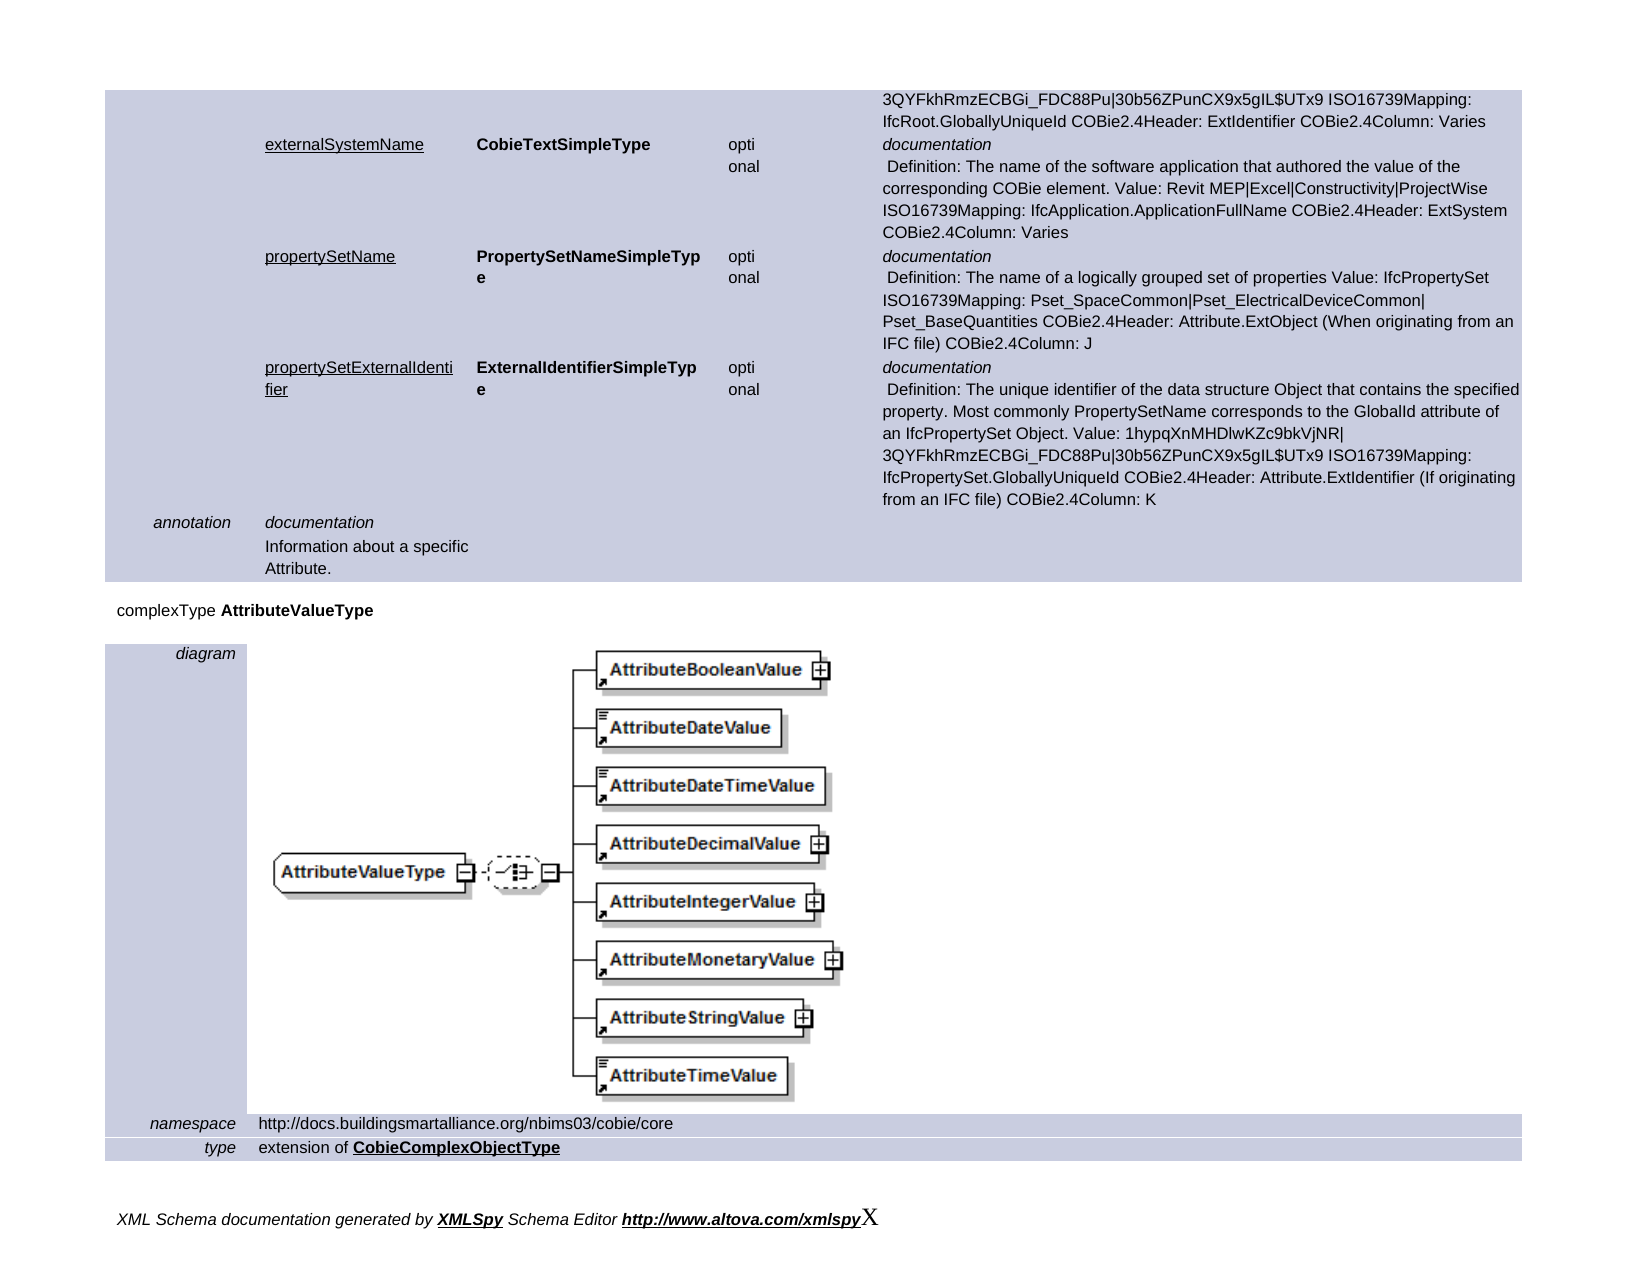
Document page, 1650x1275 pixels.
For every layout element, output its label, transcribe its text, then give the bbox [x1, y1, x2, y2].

picture [258, 644, 855, 1110]
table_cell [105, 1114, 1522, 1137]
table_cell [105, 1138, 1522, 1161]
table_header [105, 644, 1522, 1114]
text complexType AttributeValueType [117, 601, 1533, 620]
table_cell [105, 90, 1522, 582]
